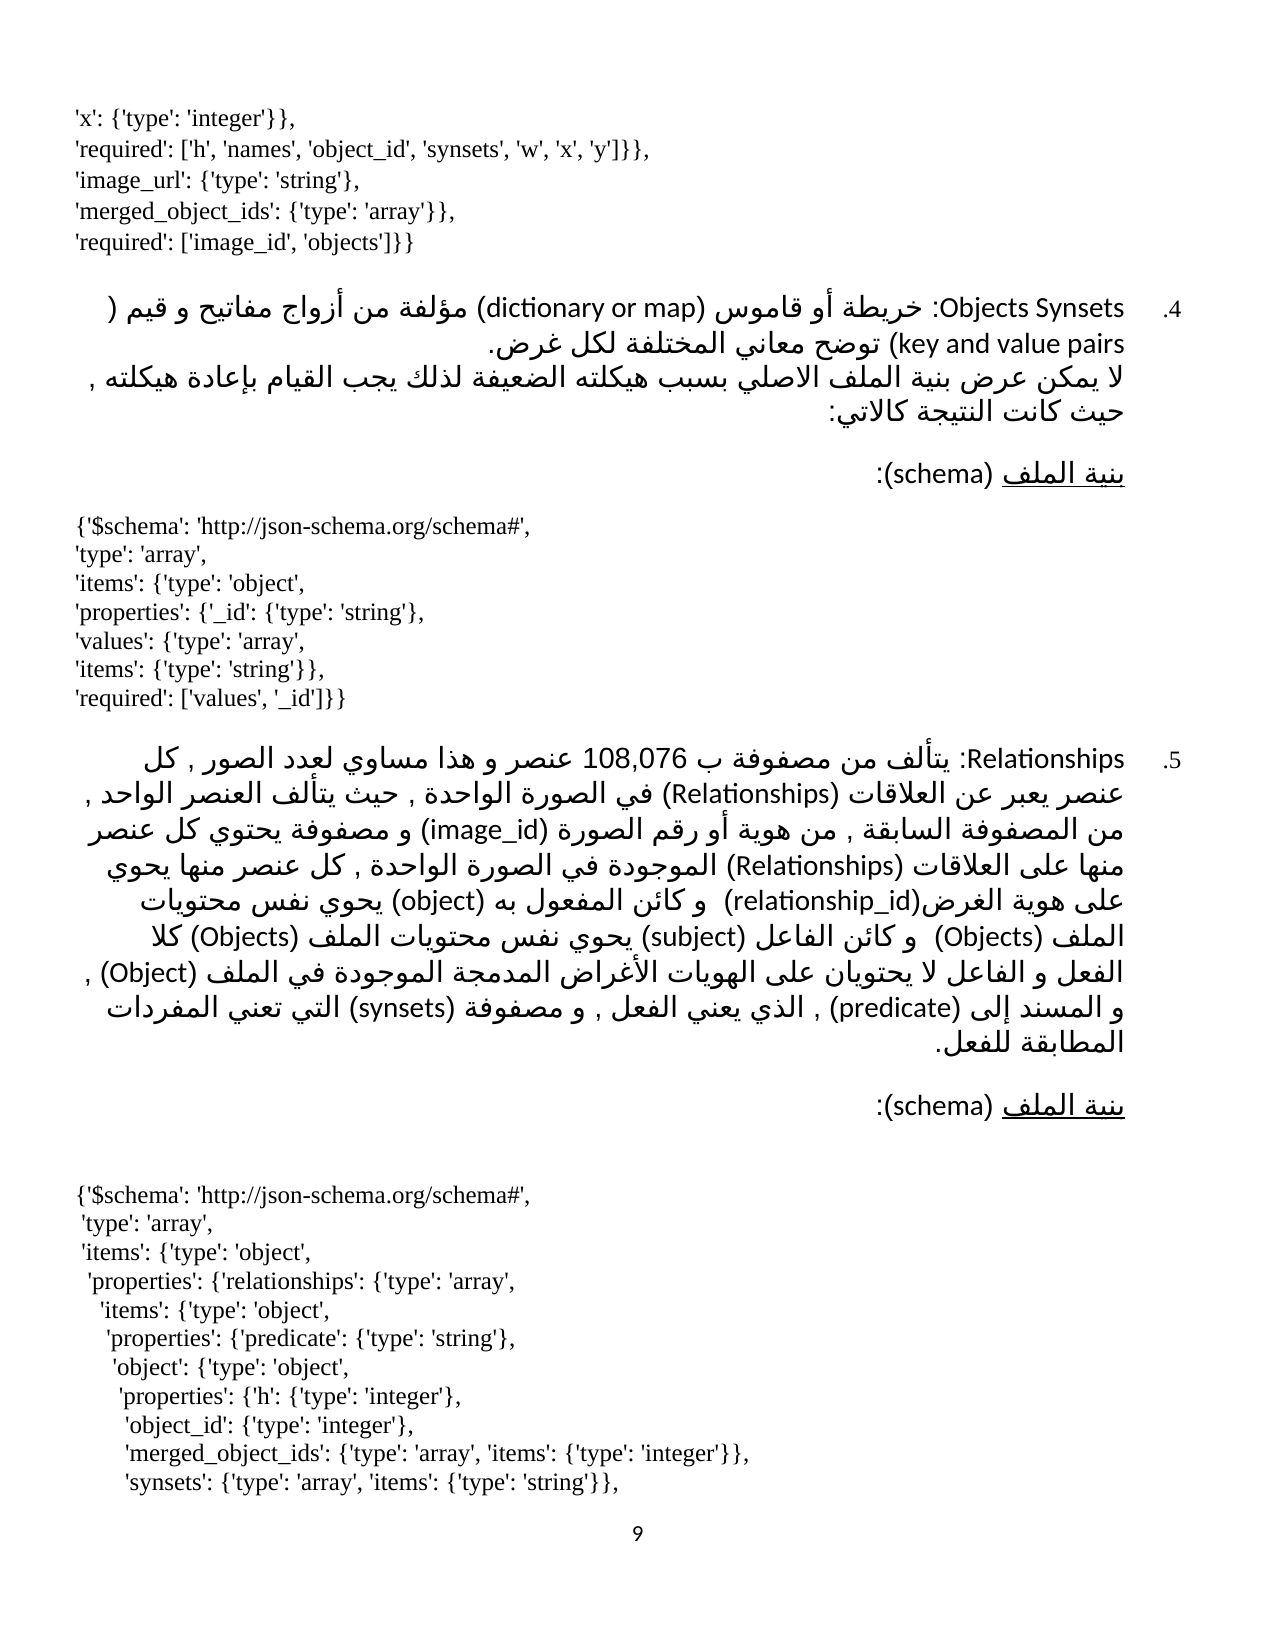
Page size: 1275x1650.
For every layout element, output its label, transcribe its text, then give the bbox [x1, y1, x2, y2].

text 'items': {'type': 'object', [75, 568, 1200, 597]
text 'type': 'array', [75, 539, 1200, 568]
text 'object_id': {'type': 'integer'}, [75, 1410, 1200, 1438]
text بنية الملف (schema): [75, 456, 1162, 491]
text 'required': ['values', '_id']}} [75, 683, 1200, 740]
text 'properties': {'_id': {'type': 'string'}, [75, 597, 1200, 626]
text 'items': {'type': 'object', [75, 1295, 1200, 1323]
text 'values': {'type': 'array', [75, 626, 1200, 654]
text 'items': {'type': 'string'}}, [75, 654, 1200, 683]
text 'properties': {'predicate': {'type': 'string'}, [75, 1323, 1200, 1352]
text 'merged_object_ids': {'type': 'array', 'items': {'type': 'integer'}}, [75, 1438, 1200, 1467]
text 'object': {'type': 'object', [75, 1352, 1200, 1381]
list 'merged_object_ids': {'type': 'array'}}, [75, 196, 1200, 225]
text 'synsets': {'type': 'array', 'items': {'type': 'string'}}, [75, 1467, 1200, 1496]
list Relationships: يتألف من مصفوفة ب 108,076 عنصر و هذا مساوي لعدد الصور , كل عنصر يعبر عن العلاقات (Relationships) في الصورة الواحدة , حيث يتألف العنصر الواحد , من المصفوفة السابقة , من هوية أو رقم الصورة (image_id) و مصفوفة يحتوي كل عنصر منها على العلاقات (Relationships) الموجودة في الصورة الواحدة , كل عنصر منها يحوي على هوية الغرض(relationship_id) و كائن المفعول به (object) يحوي نفس محتويات الملف (Objects) و كائن الفاعل (subject) يحوي نفس محتويات الملف (Objects) كلا الفعل و الفاعل لا يحتويان على الهويات الأغراض المدمجة الموجودة في الملف (Object) , و المسند إلى (predicate) , الذي يعني الفعل , و مصفوفة (synsets) التي تعني المفردات المطابقة للفعل. بنية الملف (schema): [75, 740, 1162, 1180]
list 'required': ['image_id', 'objects']}} [75, 227, 1200, 256]
list 'image_url': {'type': 'string'}, [75, 165, 1200, 194]
text 'properties': {'h': {'type': 'integer'}, [75, 1381, 1200, 1410]
text {'$schema': 'http://json-schema.org/schema#', [75, 1180, 1200, 1208]
text {'$schema': 'http://json-schema.org/schema#', [75, 511, 1200, 539]
text 'properties': {'relationships': {'type': 'array', [75, 1266, 1200, 1295]
list Objects Synsets: خريطة أو قاموس (dictionary or map) مؤلفة من أزواج مفاتيح و قيم (key and value pairs) توضح معاني المختلفة لكل غرض. لا يمكن عرض بنية الملف الاصلي بسبب هيكلته الضعيفة لذلك يجب القيام بإعادة هيكلته , حيث كانت النتيجة كالاتي: [75, 289, 1162, 456]
text 'type': 'array', [75, 1208, 1200, 1237]
text 'items': {'type': 'object', [75, 1237, 1200, 1266]
list 'x': {'type': 'integer'}}, [75, 103, 1200, 132]
list 'required': ['h', 'names', 'object_id', 'synsets', 'w', 'x', 'y']}}, [75, 134, 1200, 163]
